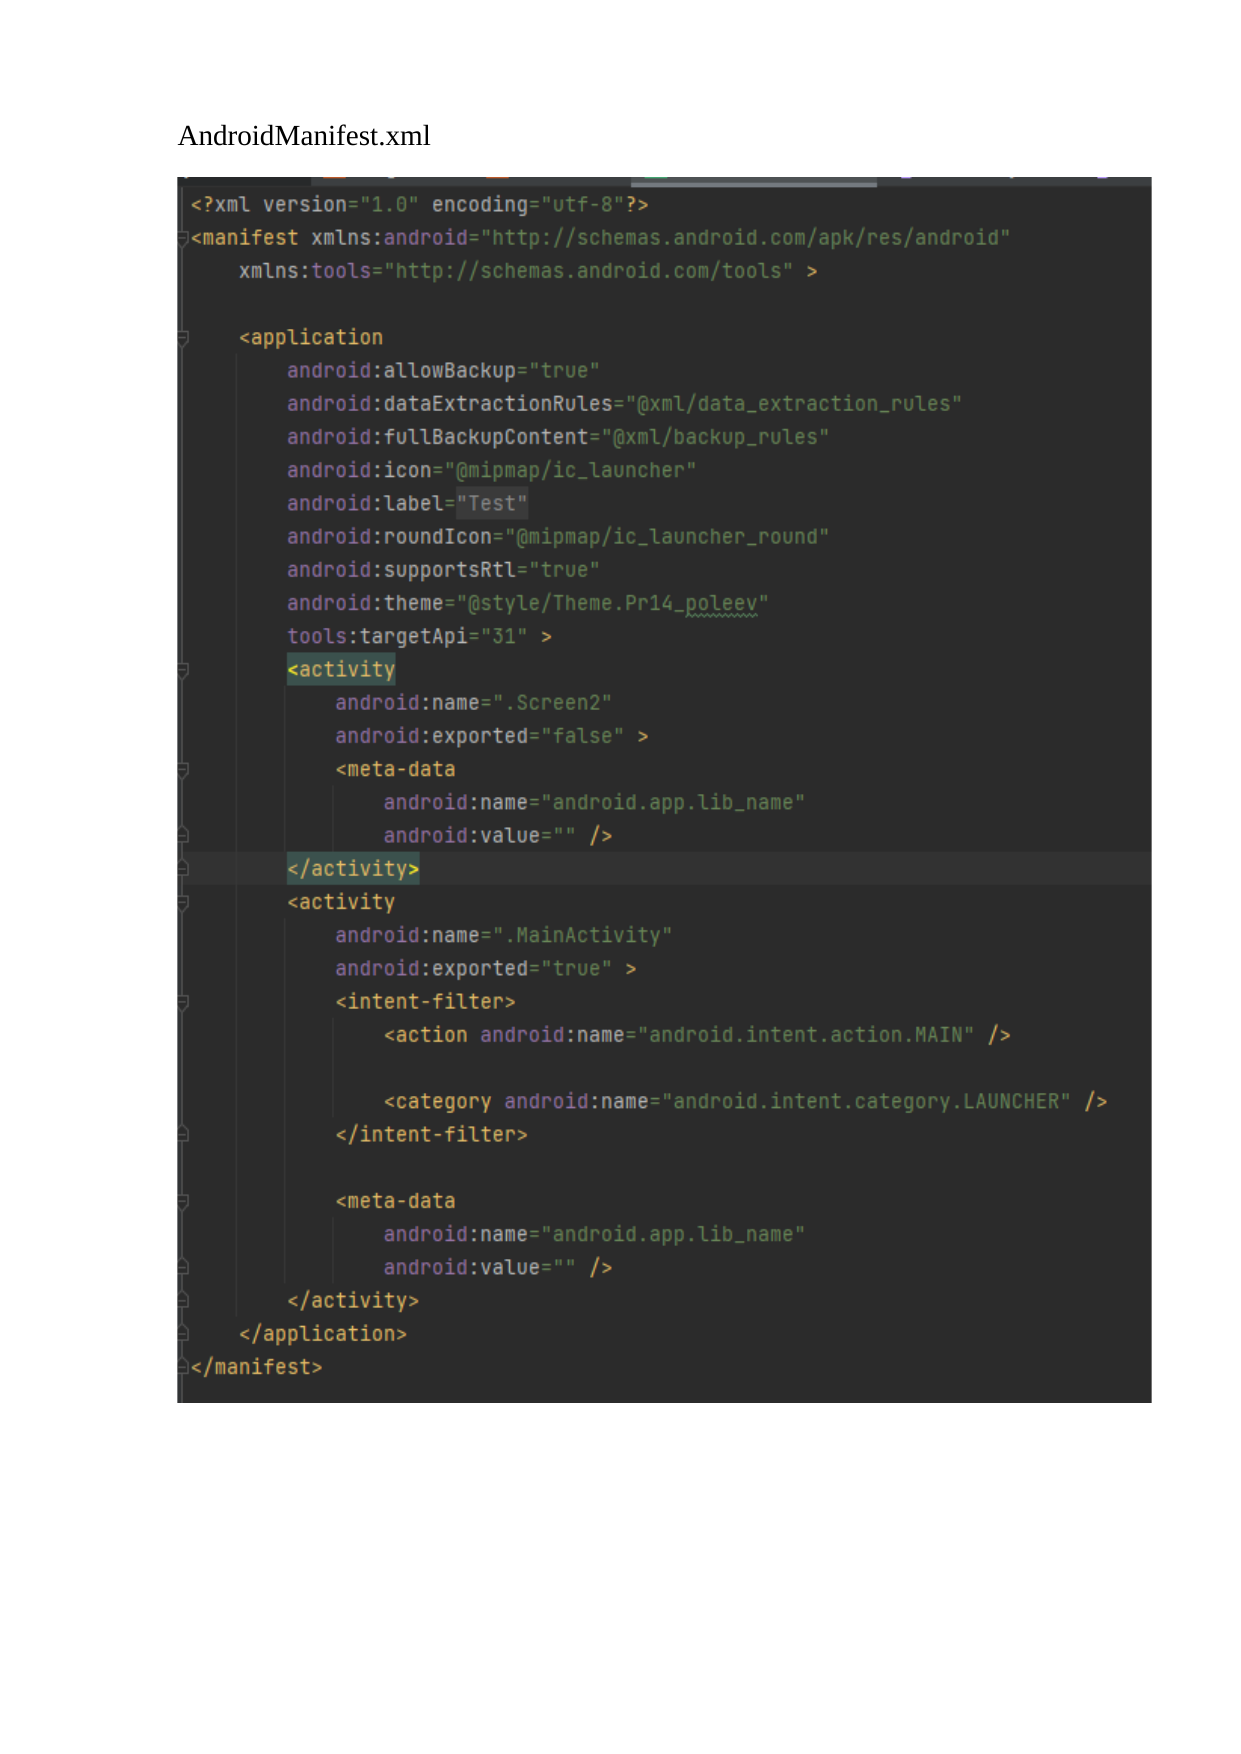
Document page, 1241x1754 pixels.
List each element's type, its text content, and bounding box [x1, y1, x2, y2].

picture [177, 177, 1152, 1403]
text AndroidManifest.xml [177, 118, 1152, 152]
